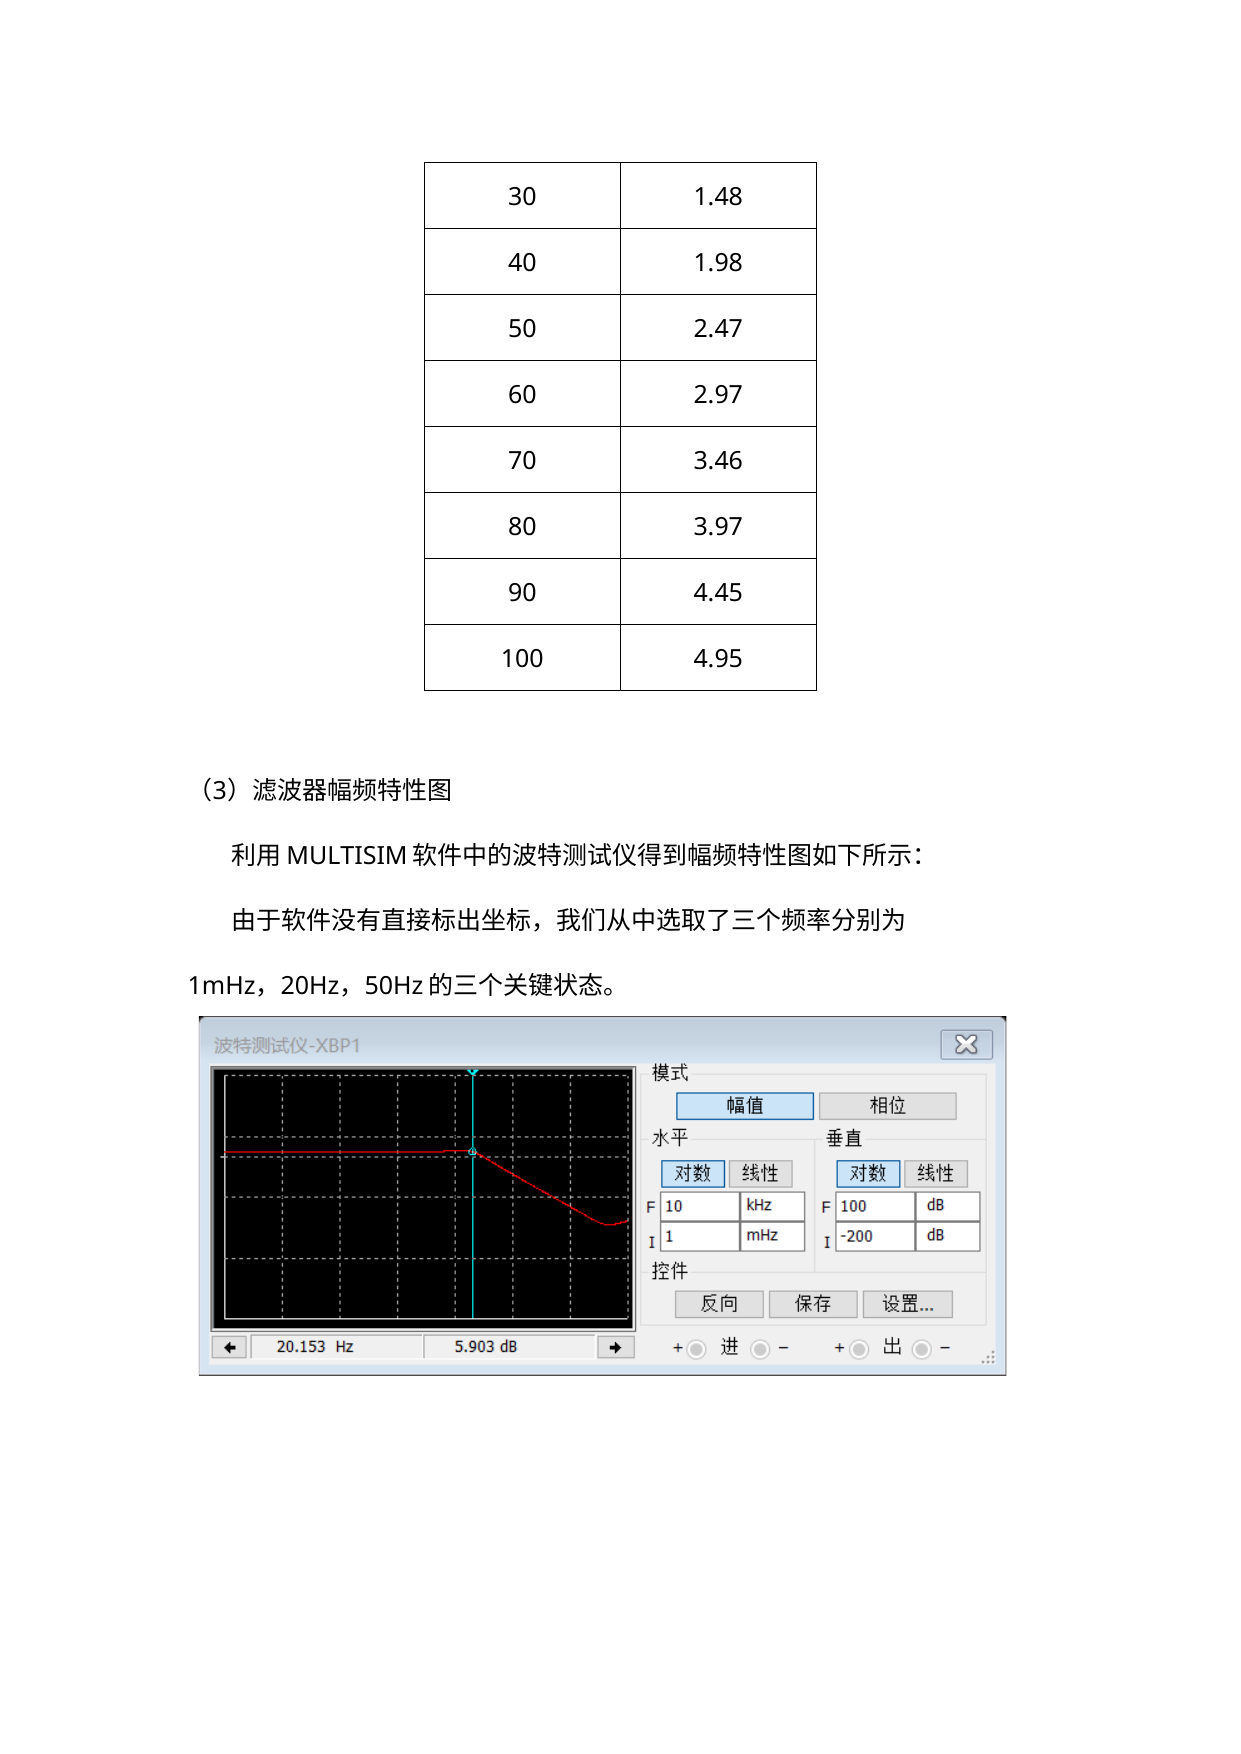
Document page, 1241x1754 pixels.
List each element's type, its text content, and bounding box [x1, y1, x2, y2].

table_header [188, 1016, 1052, 1406]
table_cell 3.97 [621, 493, 816, 558]
table_cell 1.98 [621, 229, 816, 294]
picture [198, 1016, 1007, 1376]
table_cell 50 [425, 295, 620, 360]
table_cell 4.95 [621, 625, 816, 690]
table_cell 100 [425, 625, 620, 690]
table_cell 3.46 [621, 427, 816, 492]
table_cell 1.48 [621, 163, 816, 228]
text （3）滤波器幅频特性图 [187, 756, 1053, 821]
table_cell 4.45 [621, 559, 816, 624]
table_cell 30 [425, 163, 620, 228]
table_cell 70 [425, 427, 620, 492]
table_cell 2.97 [621, 361, 816, 426]
table_cell 2.47 [621, 295, 816, 360]
table_cell 40 [425, 229, 620, 294]
text 利用MULTISIM软件中的波特测试仪得到幅频特性图如下所示： [187, 821, 1053, 886]
text 由于软件没有直接标出坐标，我们从中选取了三个频率分别为1mHz，20Hz，50Hz的三个关键状态。 [187, 886, 1053, 1016]
table_cell 80 [425, 493, 620, 558]
table_cell 60 [425, 361, 620, 426]
table_cell 90 [425, 559, 620, 624]
